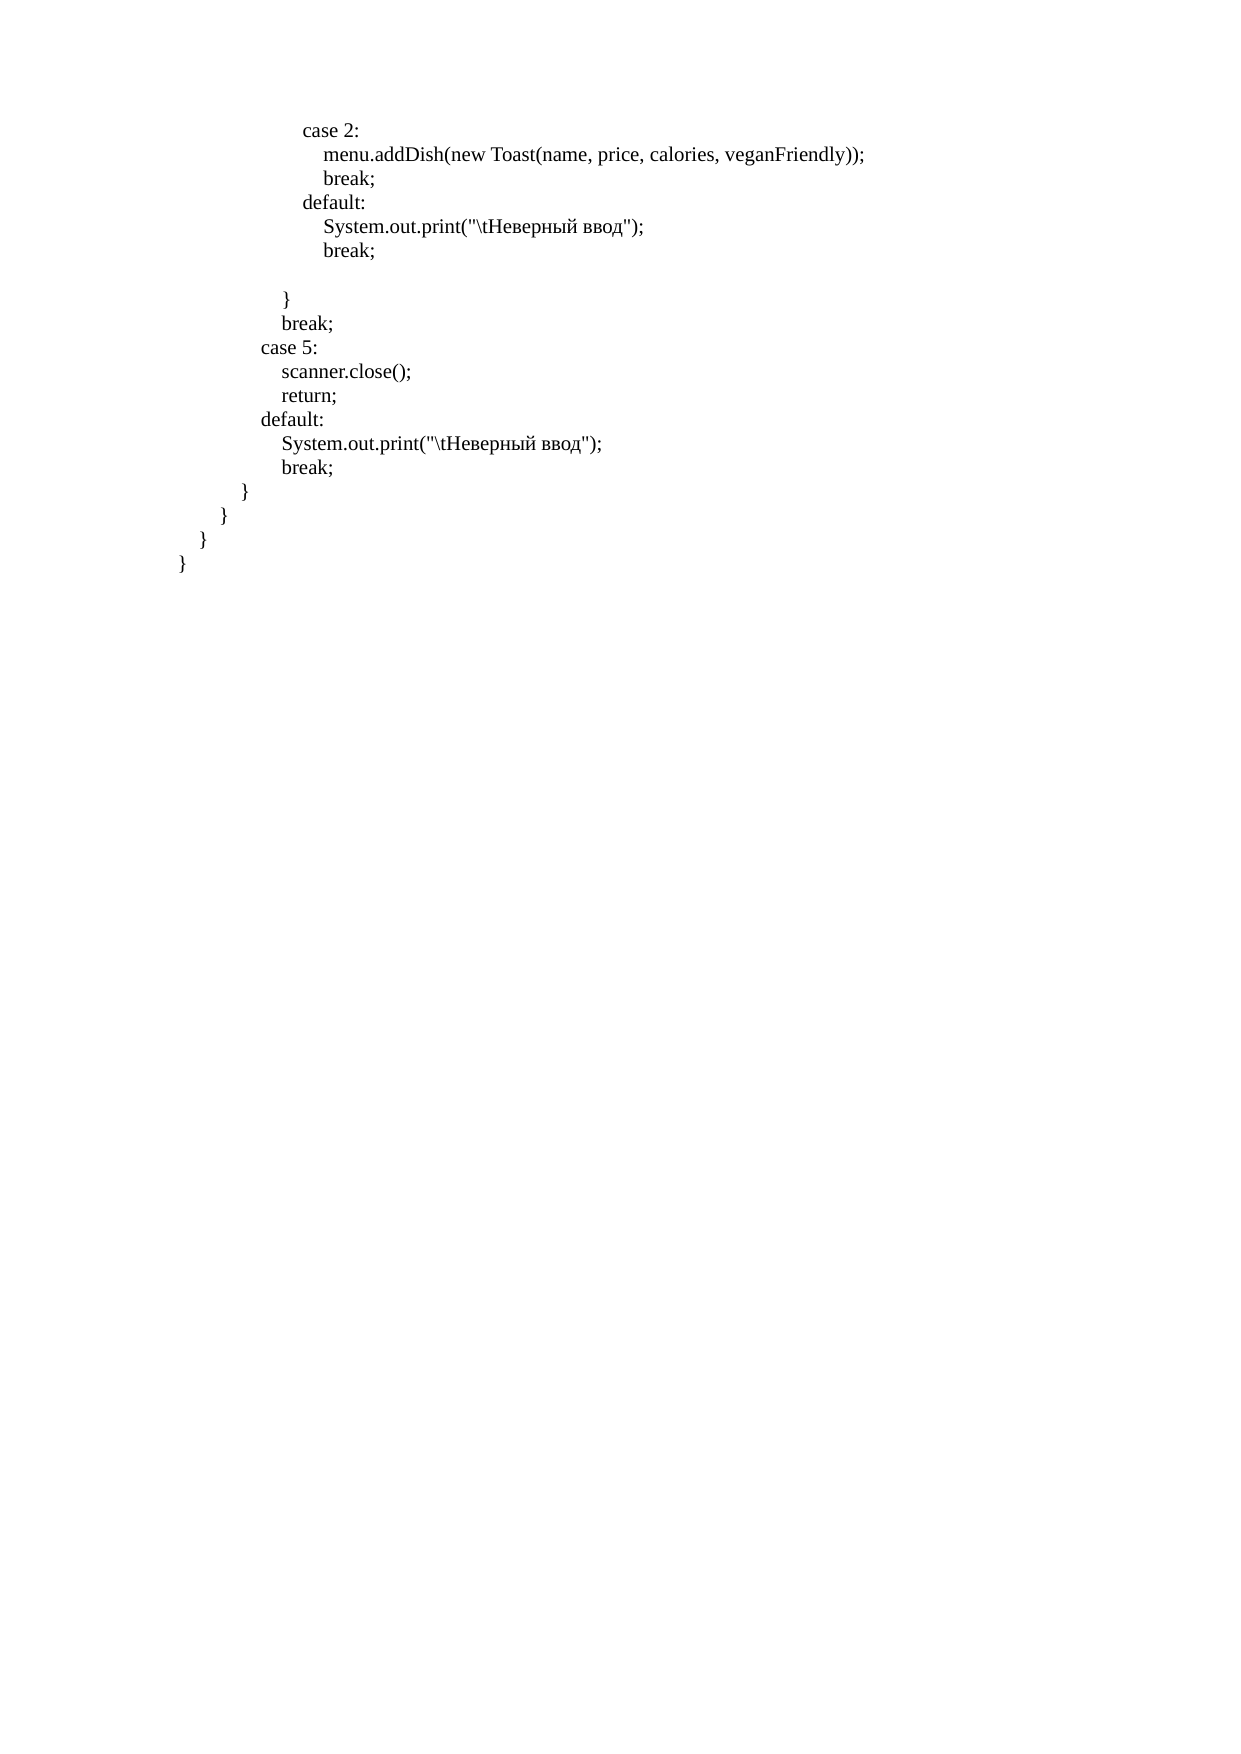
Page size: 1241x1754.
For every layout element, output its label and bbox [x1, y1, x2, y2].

text [177, 118, 1152, 575]
